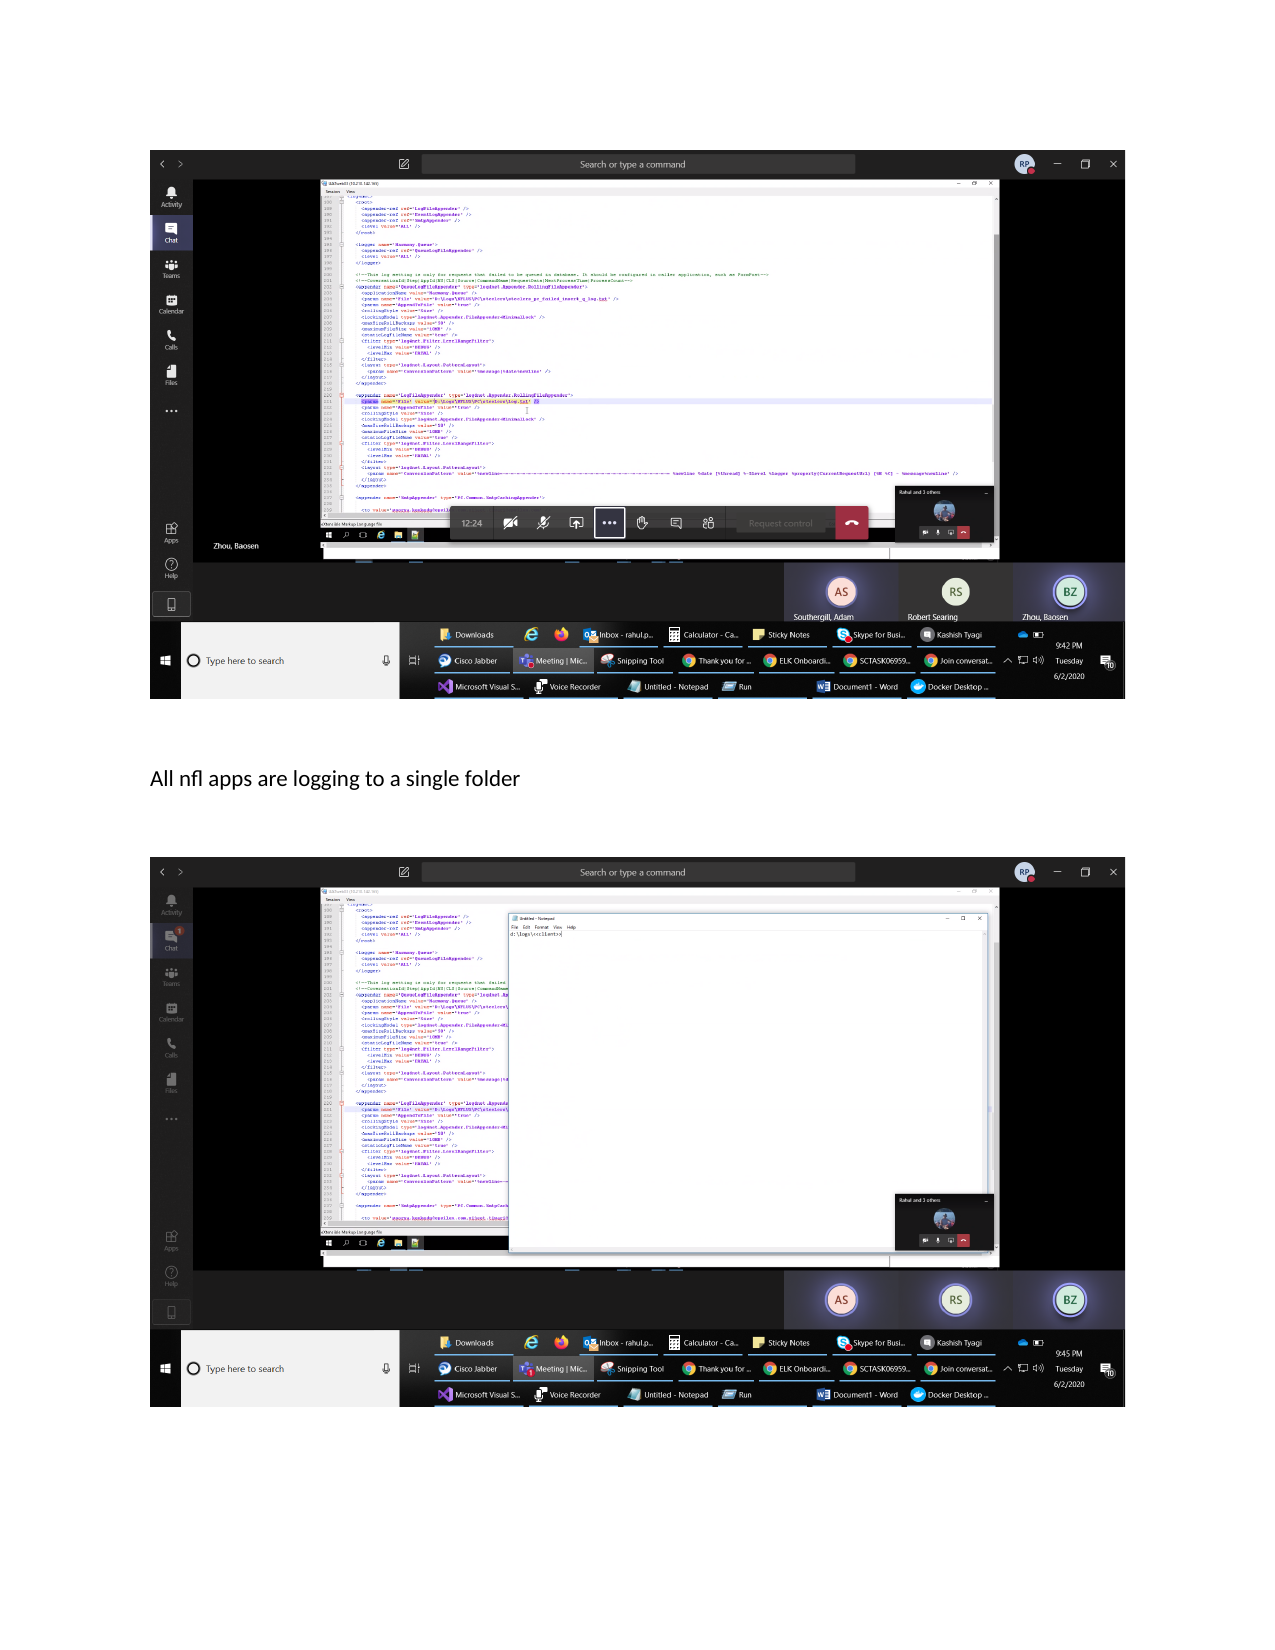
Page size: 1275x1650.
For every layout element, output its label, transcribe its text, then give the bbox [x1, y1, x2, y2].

picture [150, 857, 1125, 1407]
text All nfl apps are logging to a single folder [150, 764, 1125, 792]
picture [150, 150, 1125, 699]
